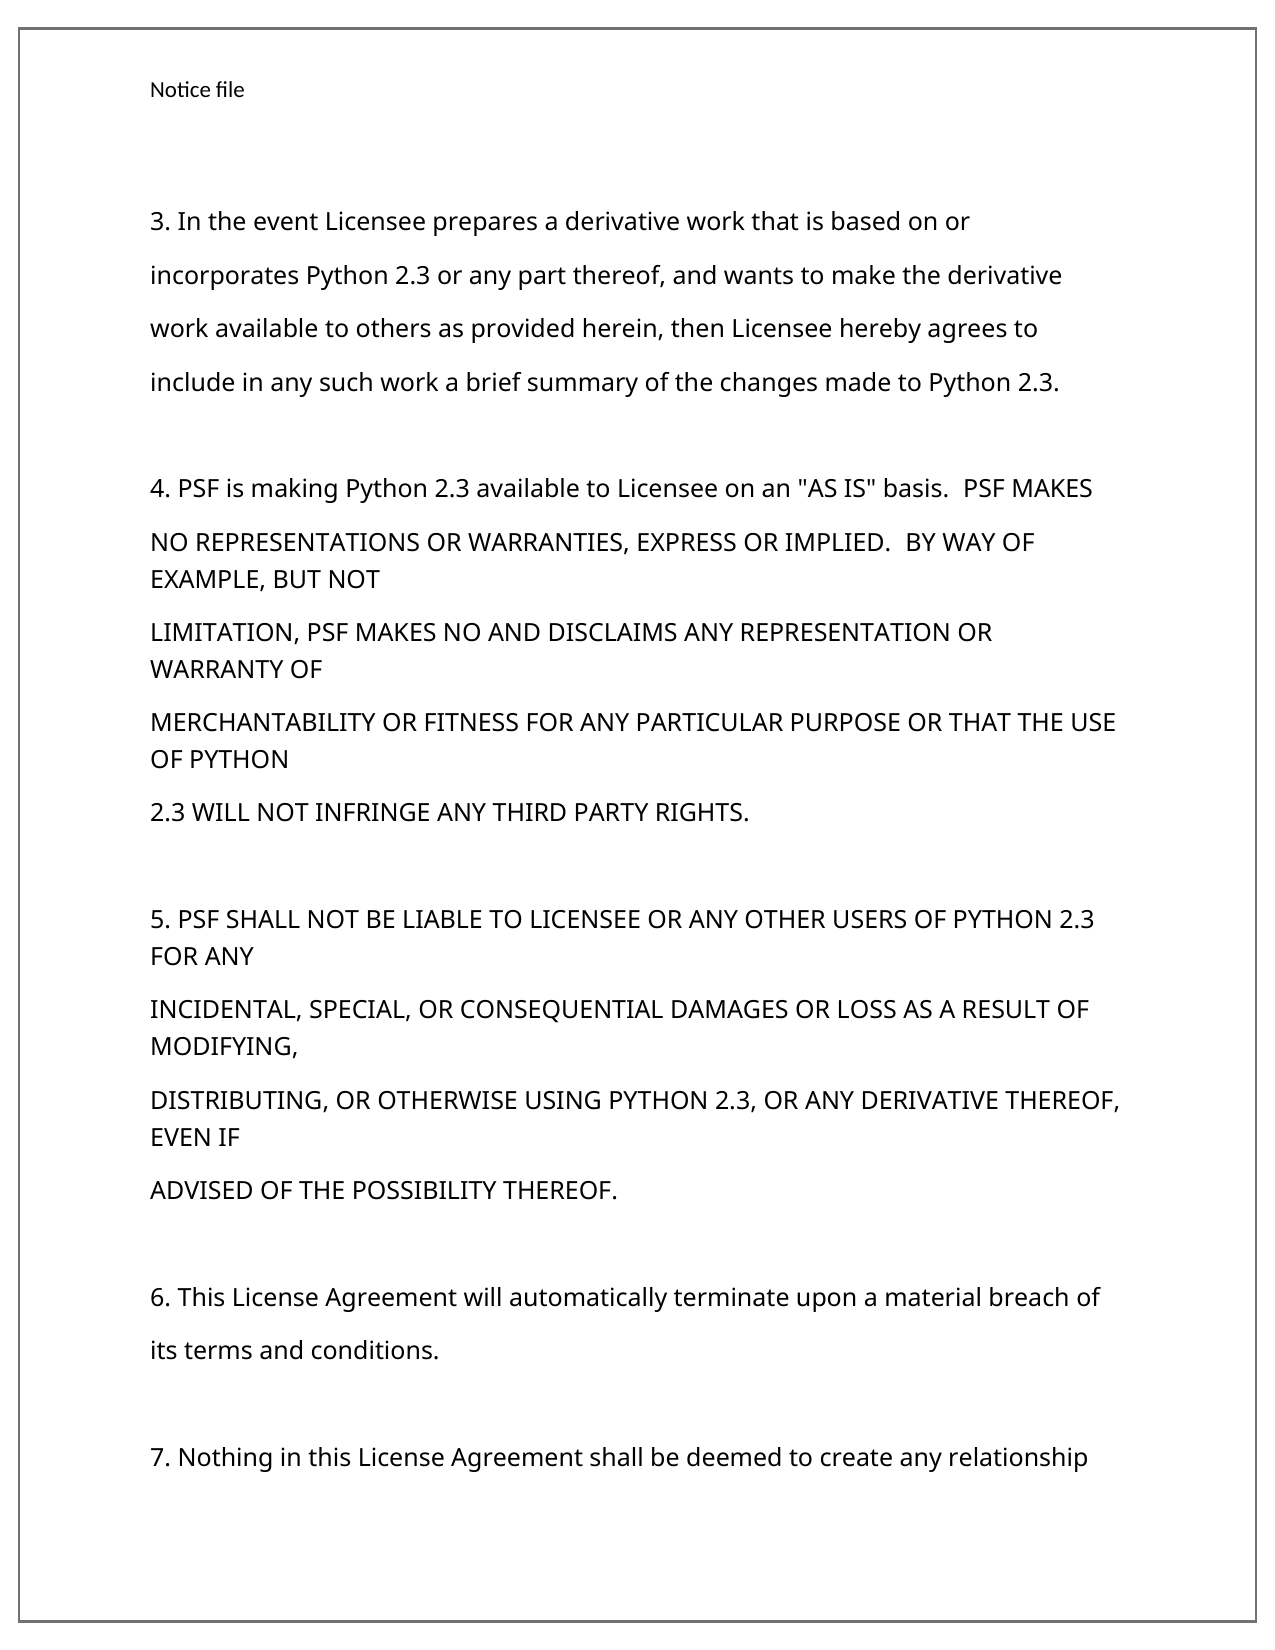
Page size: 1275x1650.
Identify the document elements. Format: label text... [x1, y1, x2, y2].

text 4. PSF is making Python 2.3 available to Licensee on an "AS IS" basis. PSF MAKES [150, 471, 1125, 505]
text work available to others as provided herein, then Licensee hereby agrees to [150, 311, 1125, 345]
text LIMITATION, PSF MAKES NO AND DISCLAIMS ANY REPRESENTATION OR WARRANTY OF [150, 615, 1125, 686]
text 5. PSF SHALL NOT BE LIABLE TO LICENSEE OR ANY OTHER USERS OF PYTHON 2.3 FOR ANY [150, 902, 1125, 973]
text 6. This License Agreement will automatically terminate upon a material breach of [150, 1279, 1125, 1313]
text NO REPRESENTATIONS OR WARRANTIES, EXPRESS OR IMPLIED. BY WAY OF EXAMPLE, BUT NOT [150, 524, 1125, 595]
text 7. Nothing in this License Agreement shall be deemed to create any relationship [150, 1440, 1125, 1474]
text incorporates Python 2.3 or any part thereof, and wants to make the derivative [150, 257, 1125, 291]
text MERCHANTABILITY OR FITNESS FOR ANY PARTICULAR PURPOSE OR THAT THE USE OF PYTHON [150, 705, 1125, 776]
text INCIDENTAL, SPECIAL, OR CONSEQUENTIAL DAMAGES OR LOSS AS A RESULT OF MODIFYING, [150, 992, 1125, 1063]
text DISTRIBUTING, OR OTHERWISE USING PYTHON 2.3, OR ANY DERIVATIVE THEREOF, EVEN IF [150, 1082, 1125, 1153]
text 2.3 WILL NOT INFRINGE ANY THIRD PARTY RIGHTS. [150, 795, 1125, 829]
text ADVISED OF THE POSSIBILITY THEREOF. [150, 1173, 1125, 1207]
text include in any such work a brief summary of the changes made to Python 2.3. [150, 364, 1125, 398]
text its terms and conditions. [150, 1333, 1125, 1367]
text 3. In the event Licensee prepares a derivative work that is based on or [150, 204, 1125, 238]
